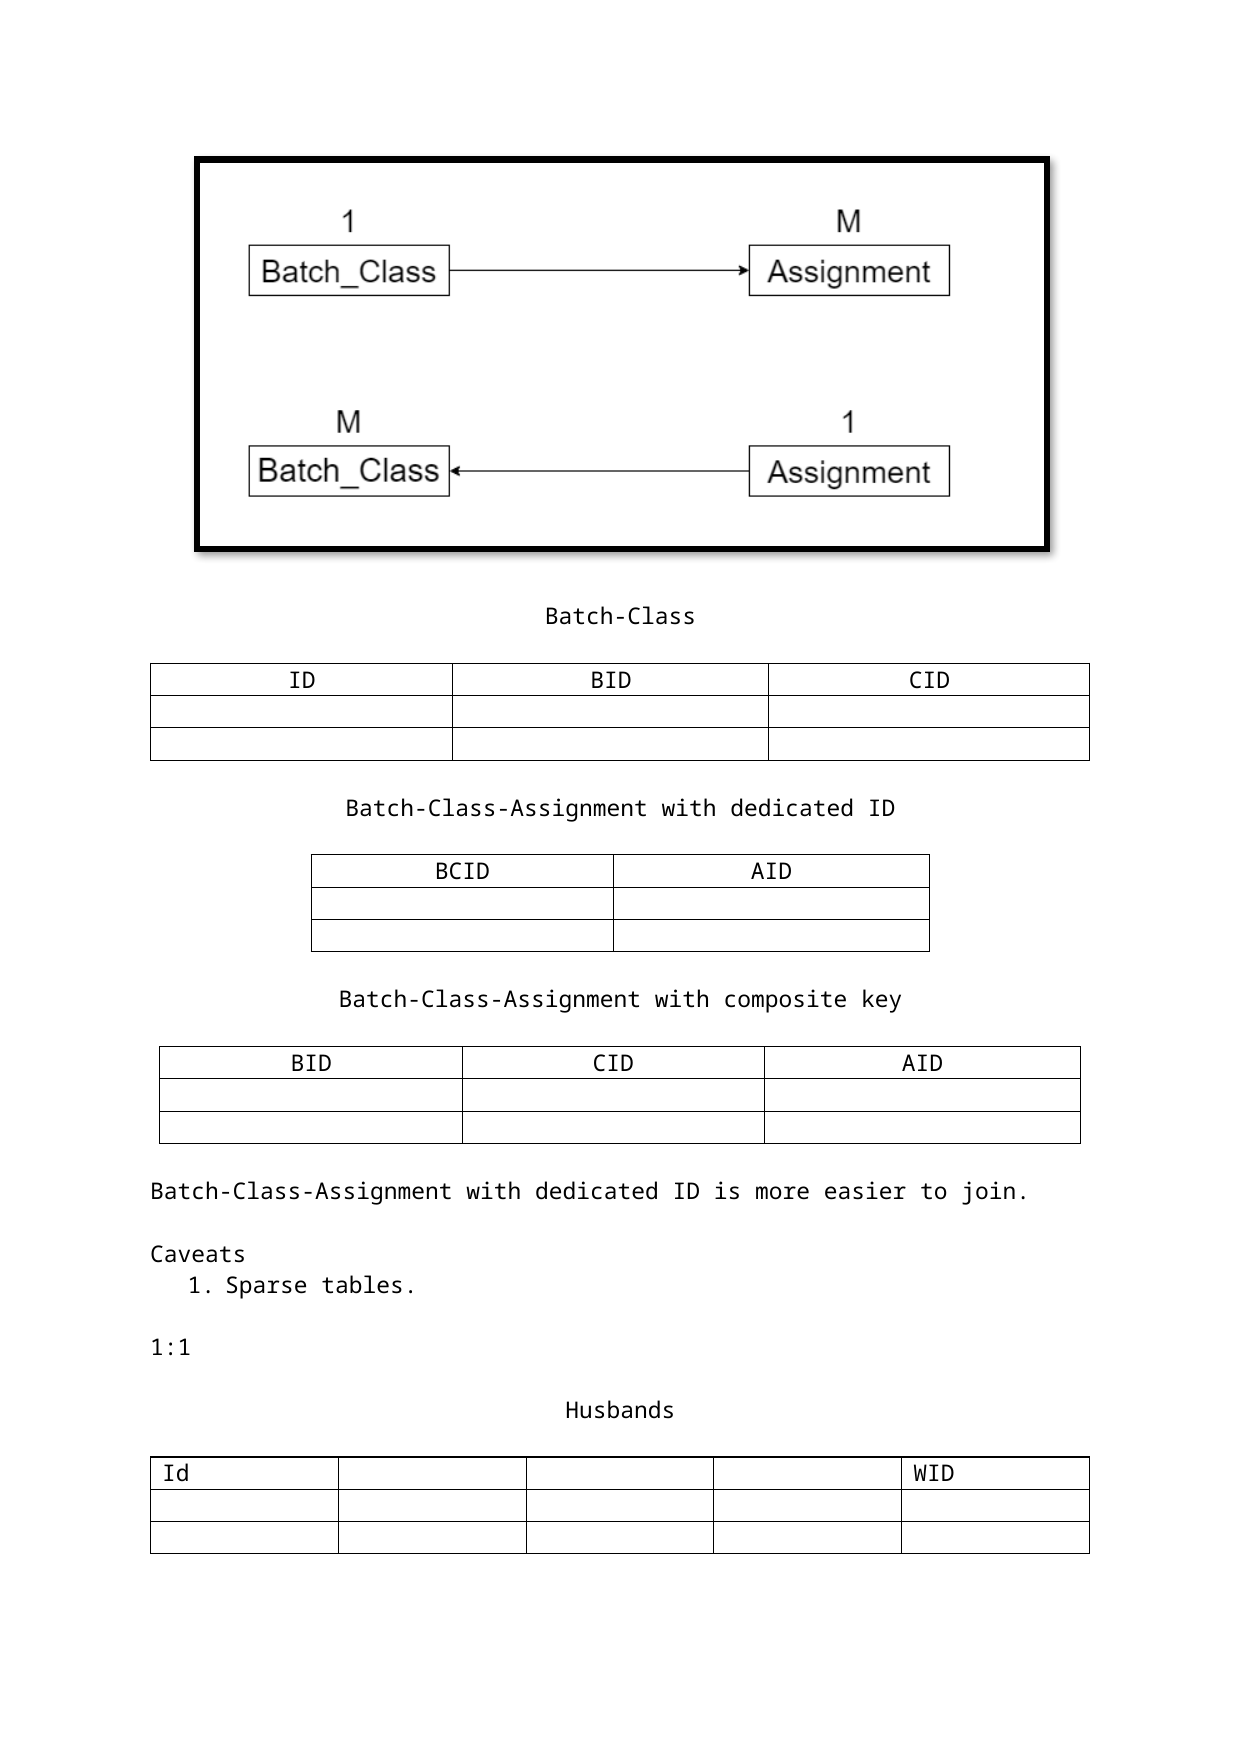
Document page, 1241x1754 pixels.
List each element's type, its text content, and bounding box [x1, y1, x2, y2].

table_cell [765, 1112, 1080, 1143]
table_header BID [160, 1047, 462, 1078]
table_header CID [463, 1047, 764, 1078]
table_cell [902, 1522, 1089, 1553]
table_cell [614, 920, 929, 951]
table_header [339, 1458, 526, 1489]
table_header WID [902, 1458, 1089, 1489]
table_header BID [453, 664, 768, 695]
table_header BCID [312, 855, 613, 887]
table_cell [151, 1522, 338, 1553]
list Sparse tables. [187, 1269, 1090, 1300]
table_cell [339, 1490, 526, 1521]
table_cell [714, 1490, 901, 1521]
table_cell [614, 888, 929, 919]
table_cell [151, 696, 452, 727]
text 1:1 [150, 1331, 1090, 1363]
table_header CID [769, 664, 1089, 695]
text Husbands [150, 1394, 1090, 1425]
table_cell [151, 1490, 338, 1521]
table_cell [339, 1522, 526, 1553]
text Batch-Class-Assignment with dedicated ID [150, 792, 1090, 823]
table_cell [453, 728, 768, 759]
table_cell [902, 1490, 1089, 1521]
table_header Id [151, 1458, 338, 1489]
text Caveats [150, 1238, 1090, 1269]
table_cell [453, 696, 768, 727]
table_cell [714, 1522, 901, 1553]
table_cell [312, 888, 613, 919]
table_header AID [614, 855, 929, 887]
table_header [714, 1458, 901, 1489]
table_cell [527, 1522, 713, 1553]
table_cell [527, 1490, 713, 1521]
text Batch-Class [150, 600, 1090, 631]
table_cell [160, 1112, 462, 1143]
table_cell [463, 1112, 764, 1143]
table_header [527, 1458, 713, 1489]
table_cell [769, 728, 1089, 759]
text Batch-Class-Assignment with dedicated ID is more easier to join. [150, 1175, 1090, 1206]
table_cell [160, 1079, 462, 1111]
table_header AID [765, 1047, 1080, 1078]
table_header ID [151, 664, 452, 695]
table_cell [765, 1079, 1080, 1111]
table_cell [769, 696, 1089, 727]
table_cell [151, 728, 452, 759]
table_cell [463, 1079, 764, 1111]
table_cell [312, 920, 613, 951]
text Batch-Class-Assignment with composite key [150, 983, 1090, 1015]
picture [200, 163, 1044, 546]
